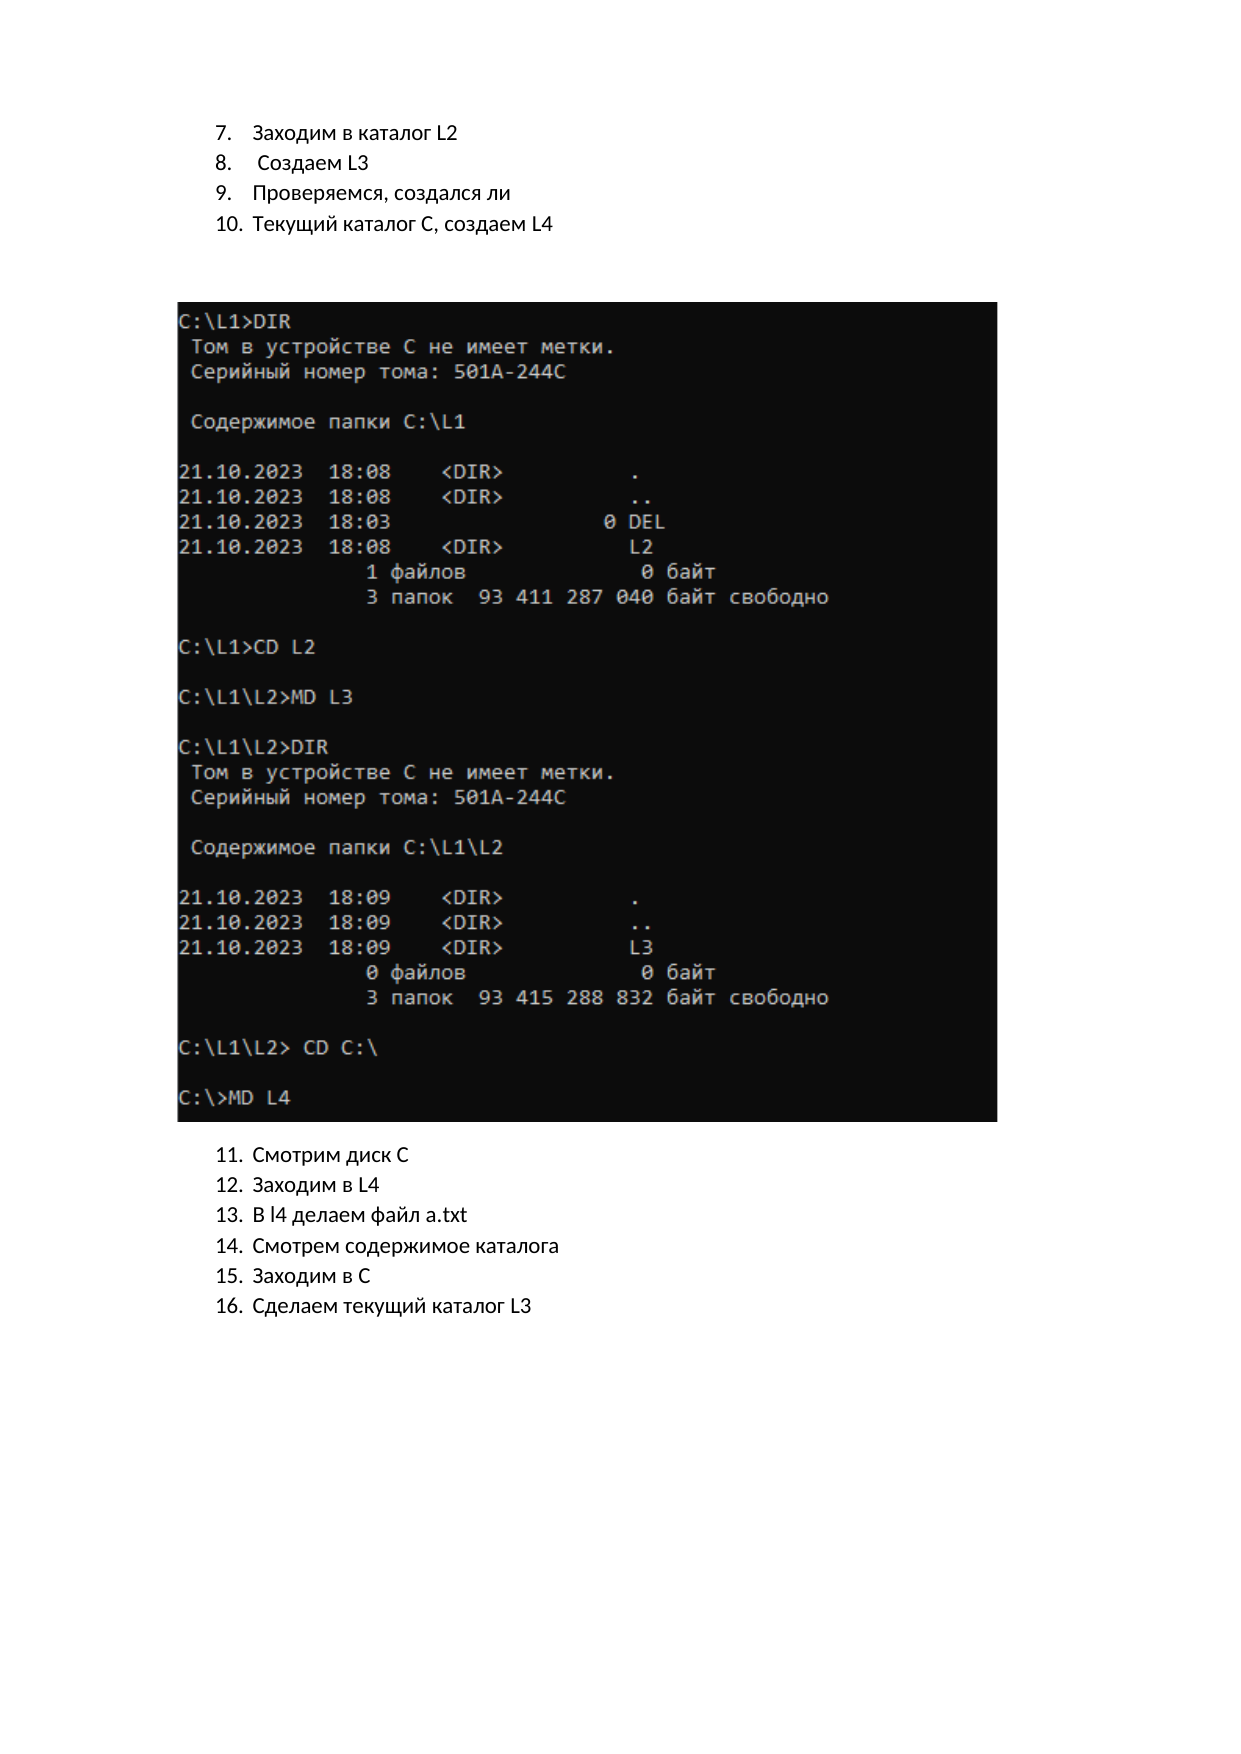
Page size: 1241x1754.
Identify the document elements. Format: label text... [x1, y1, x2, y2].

picture [177, 302, 998, 1122]
list Сделаем текущий каталог L3 [215, 1291, 1152, 1319]
list В l4 делаем файл a.txt [215, 1201, 1152, 1229]
list Заходим в L4 [215, 1170, 1152, 1198]
list Текущий каталог С, создаем L4 [215, 209, 1152, 237]
list Смотрем содержимое каталога [215, 1231, 1152, 1259]
list Создаем L3 [215, 148, 1152, 176]
list Заходим в каталог L2 [215, 118, 1152, 146]
list Проверяемся, создался ли [215, 178, 1152, 207]
list Смотрим диск С [215, 1140, 1152, 1168]
list Заходим в C [215, 1261, 1152, 1289]
